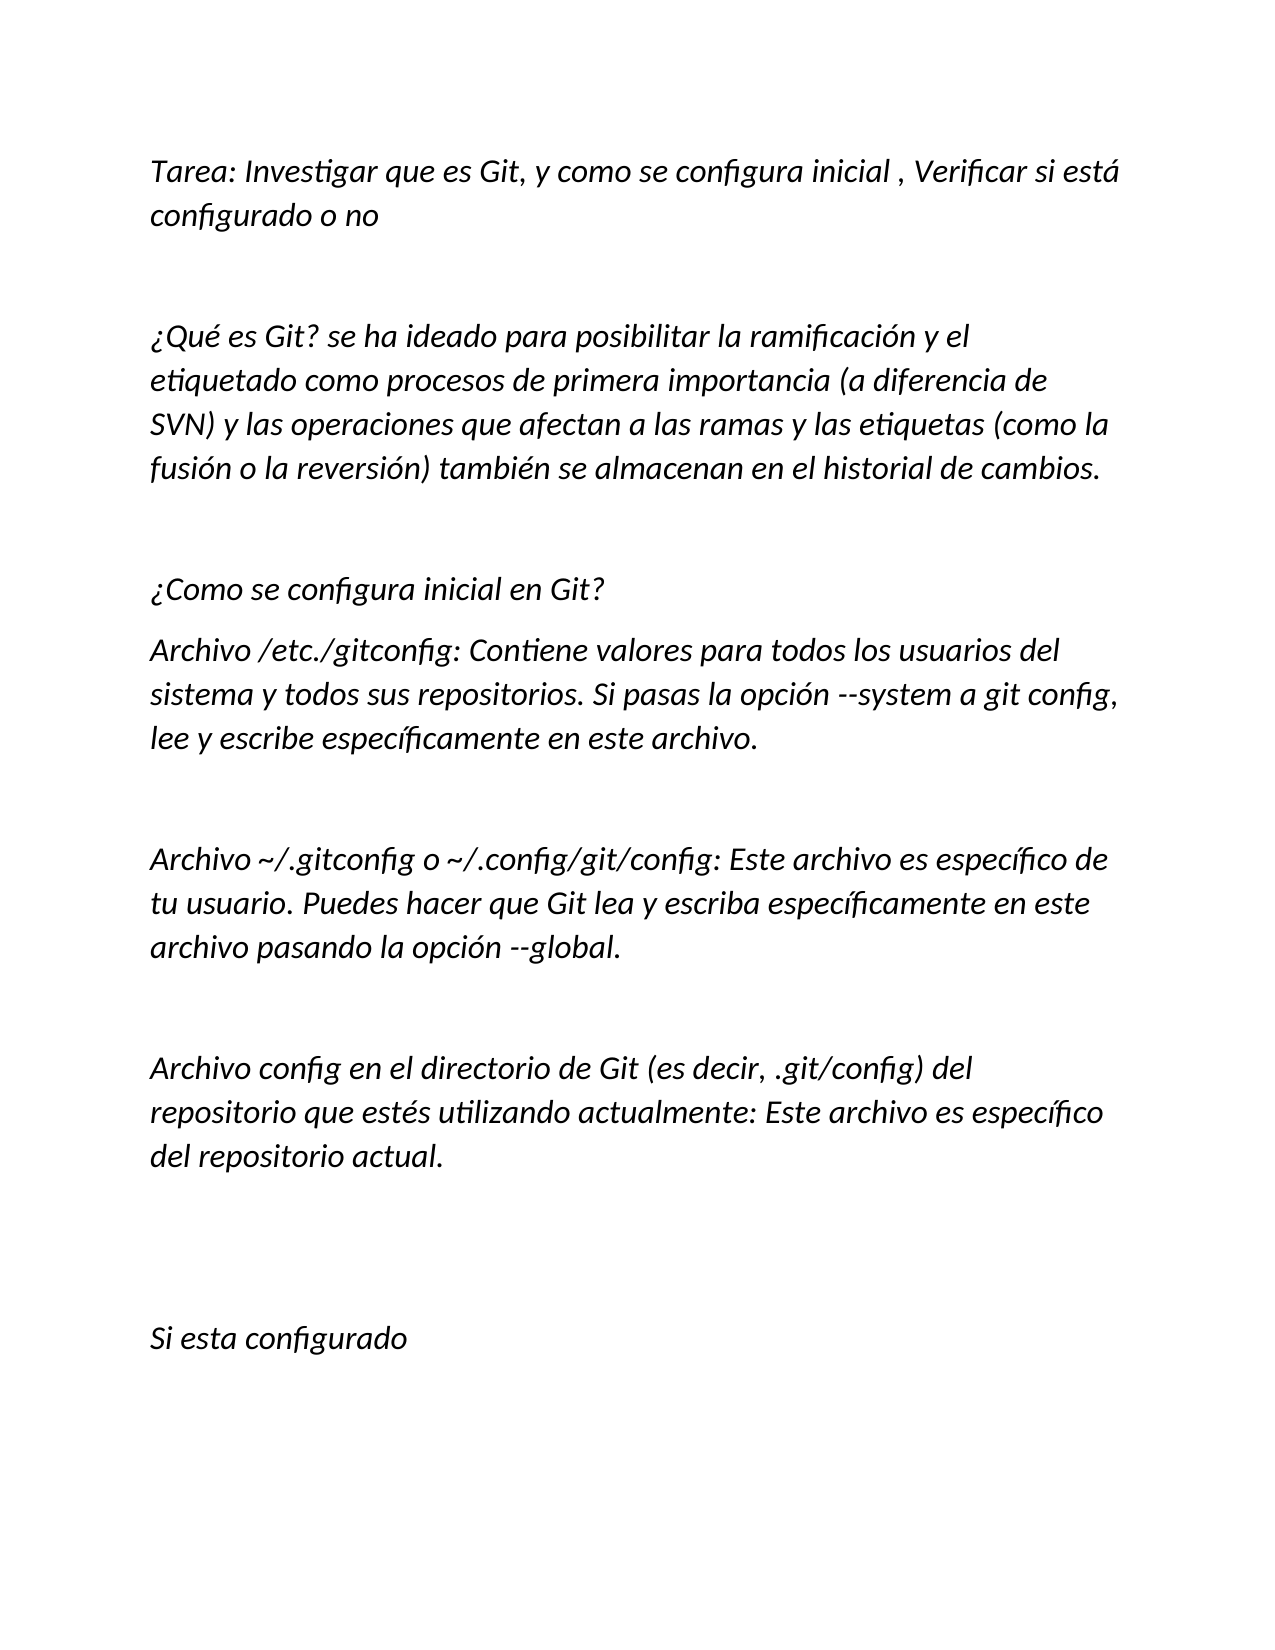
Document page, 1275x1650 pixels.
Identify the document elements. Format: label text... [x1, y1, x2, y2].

text ¿Como se configura inicial en Git? [150, 568, 1125, 609]
text Archivo ~/.gitconfig o ~/.config/git/config: Este archivo es específico de tu usuario. Puedes hacer que Git lea y escriba específicamente en este archivo pasando la opción --global. [150, 838, 1125, 967]
text Tarea: Investigar que es Git, y como se configura inicial , Verificar si está configurado o no [150, 150, 1125, 235]
text ¿Qué es Git? se ha ideado para posibilitar la ramificación y el etiquetado como procesos de primera importancia (a diferencia de SVN) y las operaciones que afectan a las ramas y las etiquetas (como la fusión o la reversión) también se almacenan en el historial de cambios. [150, 315, 1125, 488]
text Si esta configurado [150, 1317, 1125, 1358]
text Archivo /etc./gitconfig: Contiene valores para todos los usuarios del sistema y todos sus repositorios. Si pasas la opción --system a git config, lee y escribe específicamente en este archivo. [150, 629, 1125, 758]
text Archivo config en el directorio de Git (es decir, .git/config) del repositorio que estés utilizando actualmente: Este archivo es específico del repositorio actual. [150, 1047, 1125, 1176]
